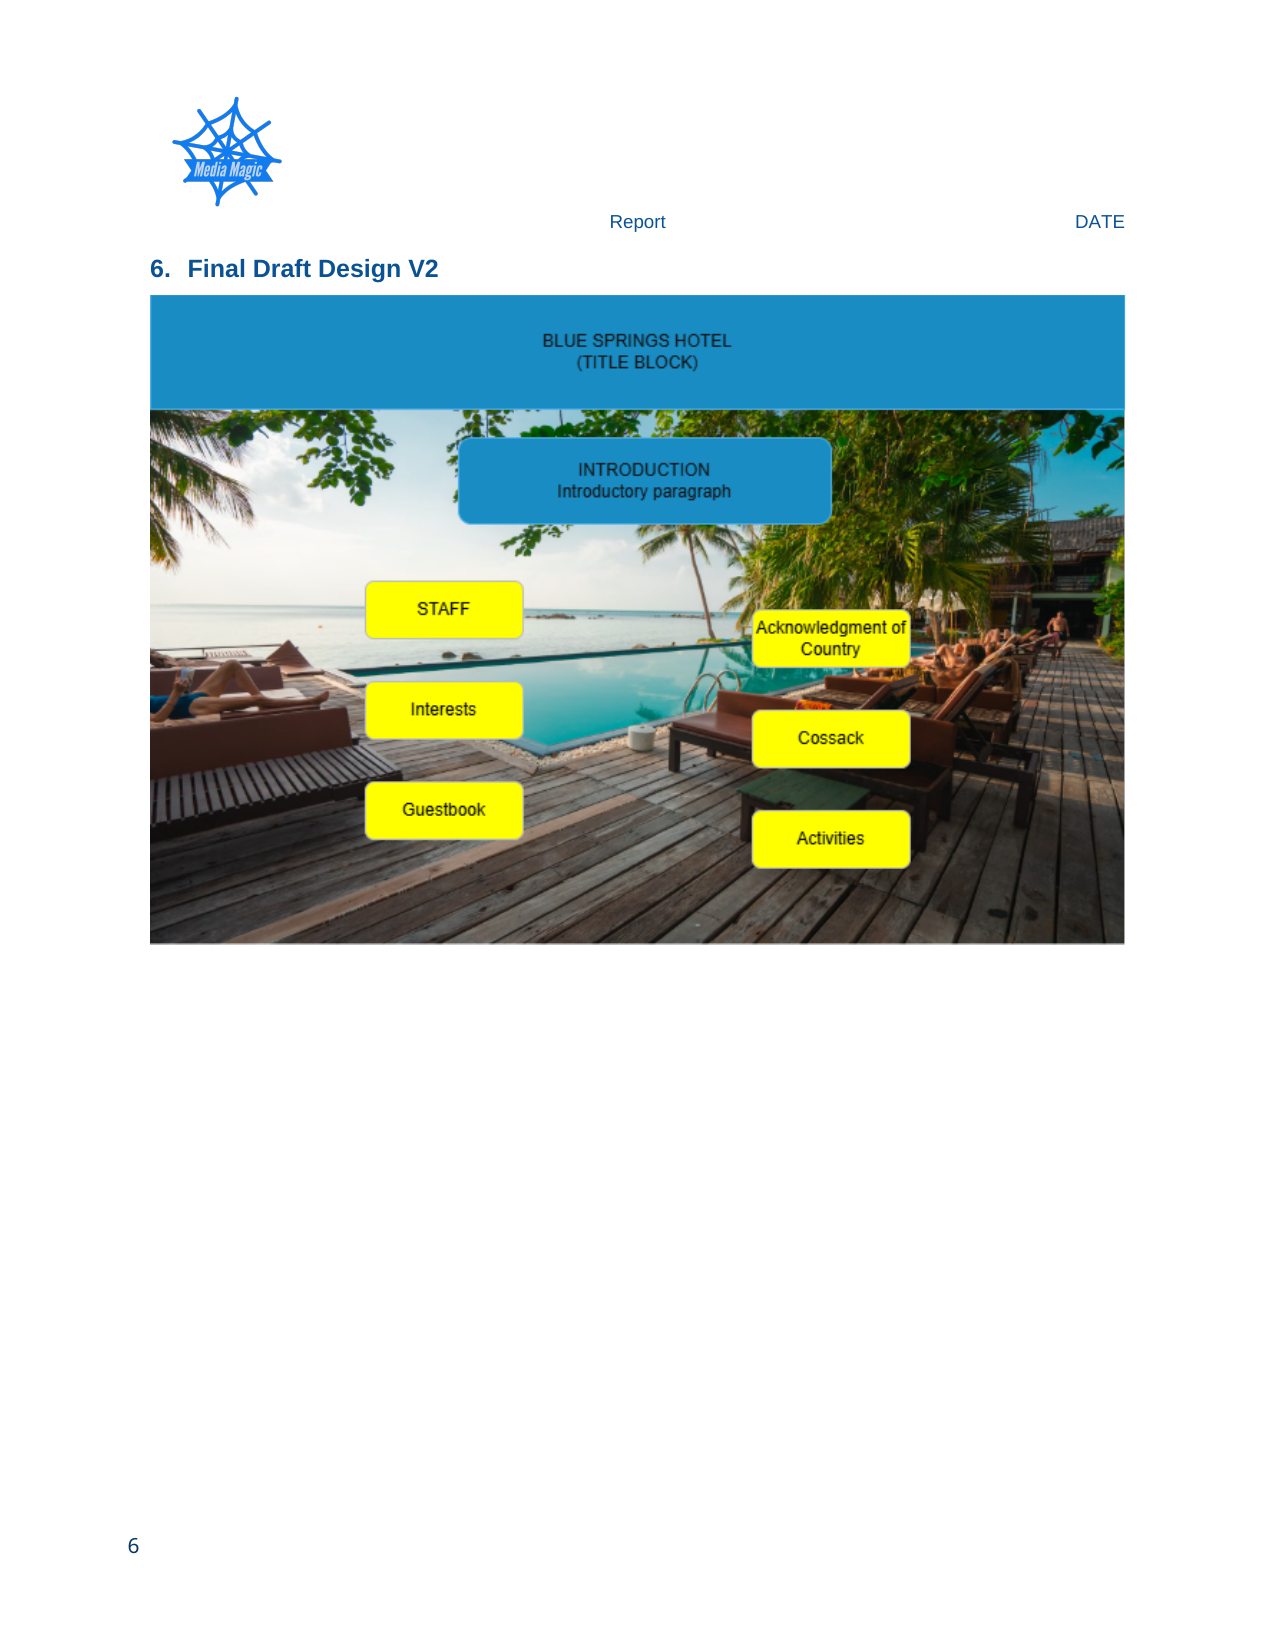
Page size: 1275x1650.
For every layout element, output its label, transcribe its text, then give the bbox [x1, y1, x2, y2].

subtitle Final Draft Design V2 [150, 254, 1125, 282]
picture [150, 295, 1125, 945]
picture [150, 75, 304, 229]
